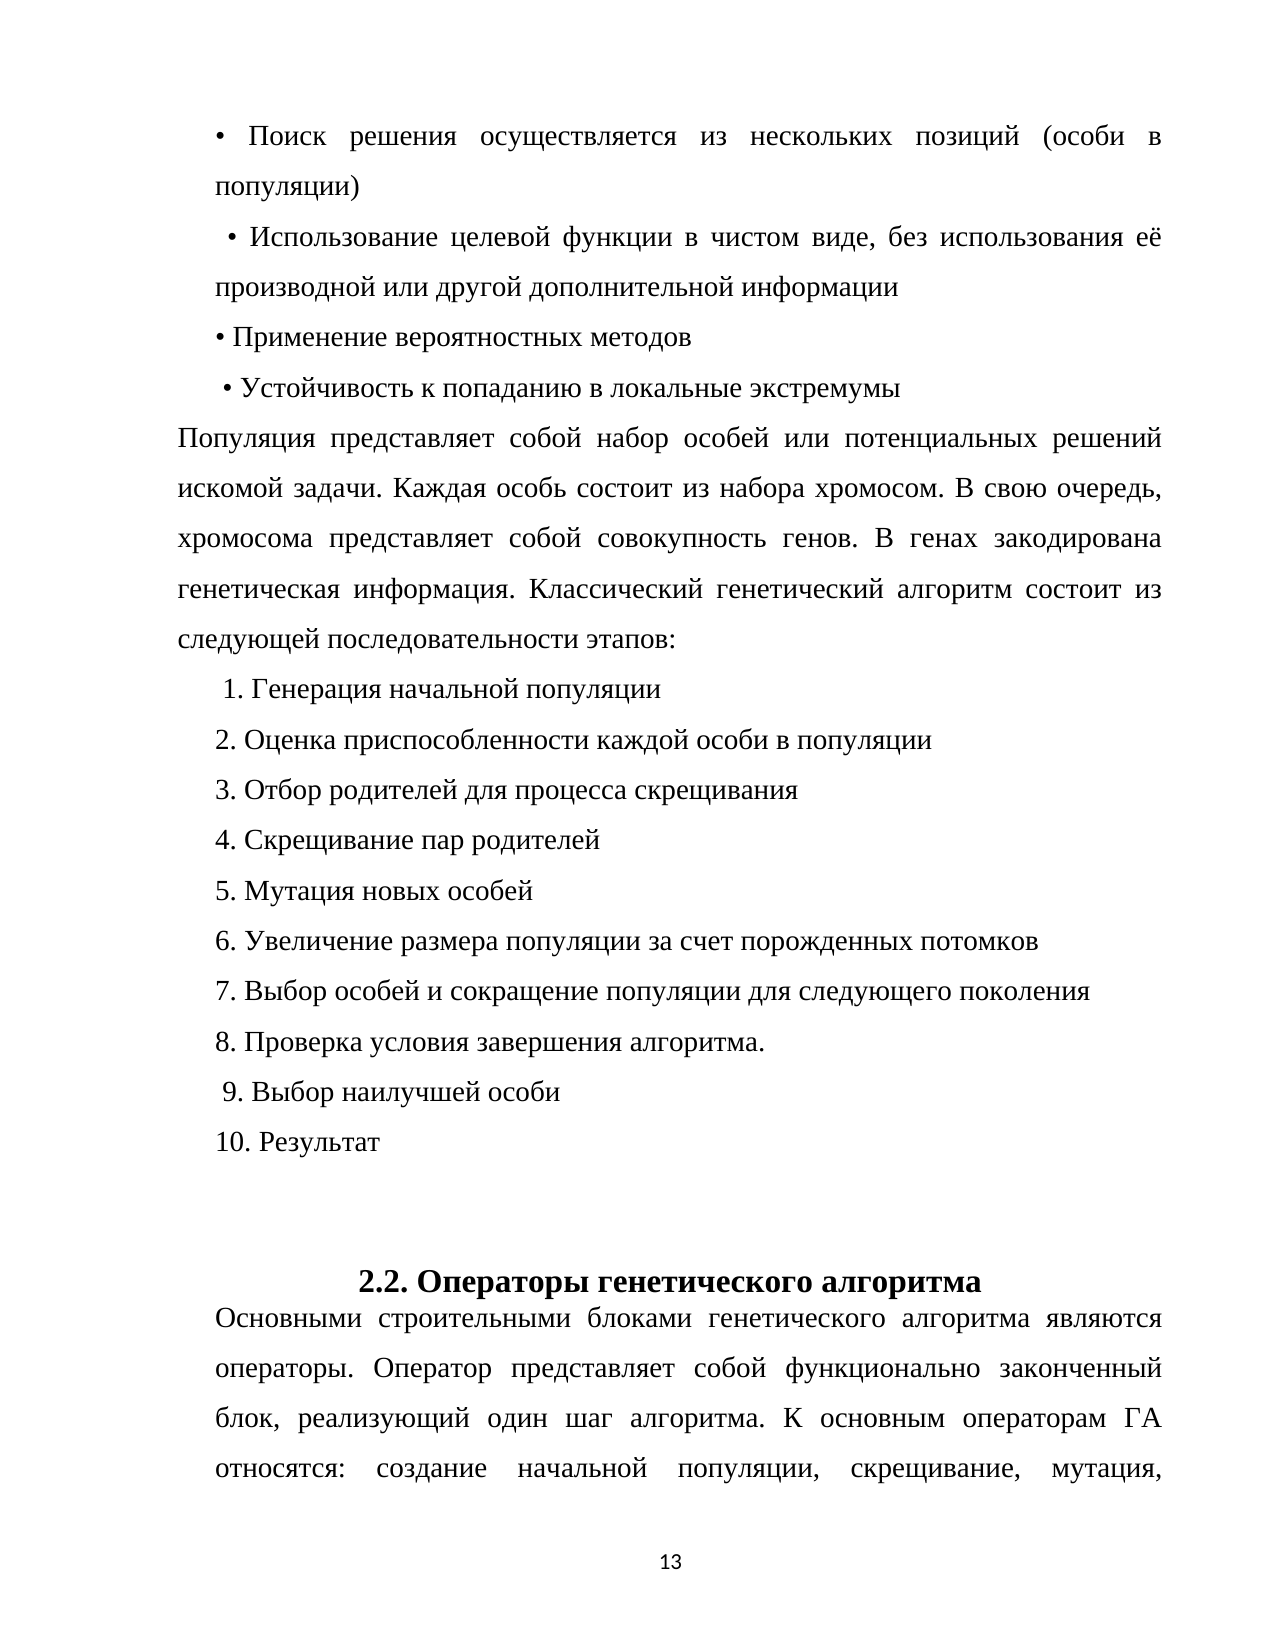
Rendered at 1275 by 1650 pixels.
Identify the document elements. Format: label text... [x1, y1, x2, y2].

text 4. Скрещивание пар родителей [215, 822, 1163, 856]
text 9. Выбор наилучшей особи [215, 1074, 1163, 1108]
subtitle 2.2. Операторы генетического алгоритма [177, 1261, 1163, 1300]
text 8. Проверка условия завершения алгоритма. [215, 1024, 1163, 1057]
text 10. Результат [215, 1124, 1163, 1158]
text • Устойчивость к попаданию в локальные экстремумы [215, 370, 1163, 403]
text • Применение вероятностных методов [215, 319, 1163, 353]
text 6. Увеличение размера популяции за счет порожденных потомков [215, 923, 1163, 957]
text 7. Выбор особей и сокращение популяции для следующего поколения [215, 973, 1163, 1007]
text 5. Мутация новых особей [215, 873, 1163, 906]
text 2. Оценка приспособленности каждой особи в популяции [215, 722, 1163, 755]
text 3. Отбор родителей для процесса скрещивания [215, 772, 1163, 806]
text • Использование целевой функции в чистом виде, без использования её производной или другой дополнительной информации [215, 219, 1163, 303]
text Популяция представляет собой набор особей или потенциальных решений искомой задачи. Каждая особь состоит из набора хромосом. В свою очередь, хромосома представляет собой совокупность генов. В генах закодирована генетическая информация. Классический генетический алгоритм состоит из следующей последовательности этапов: [177, 420, 1163, 655]
text • Поиск решения осуществляется из нескольких позиций (особи в популяции) [215, 118, 1163, 202]
text 1. Генерация начальной популяции [215, 672, 1163, 705]
